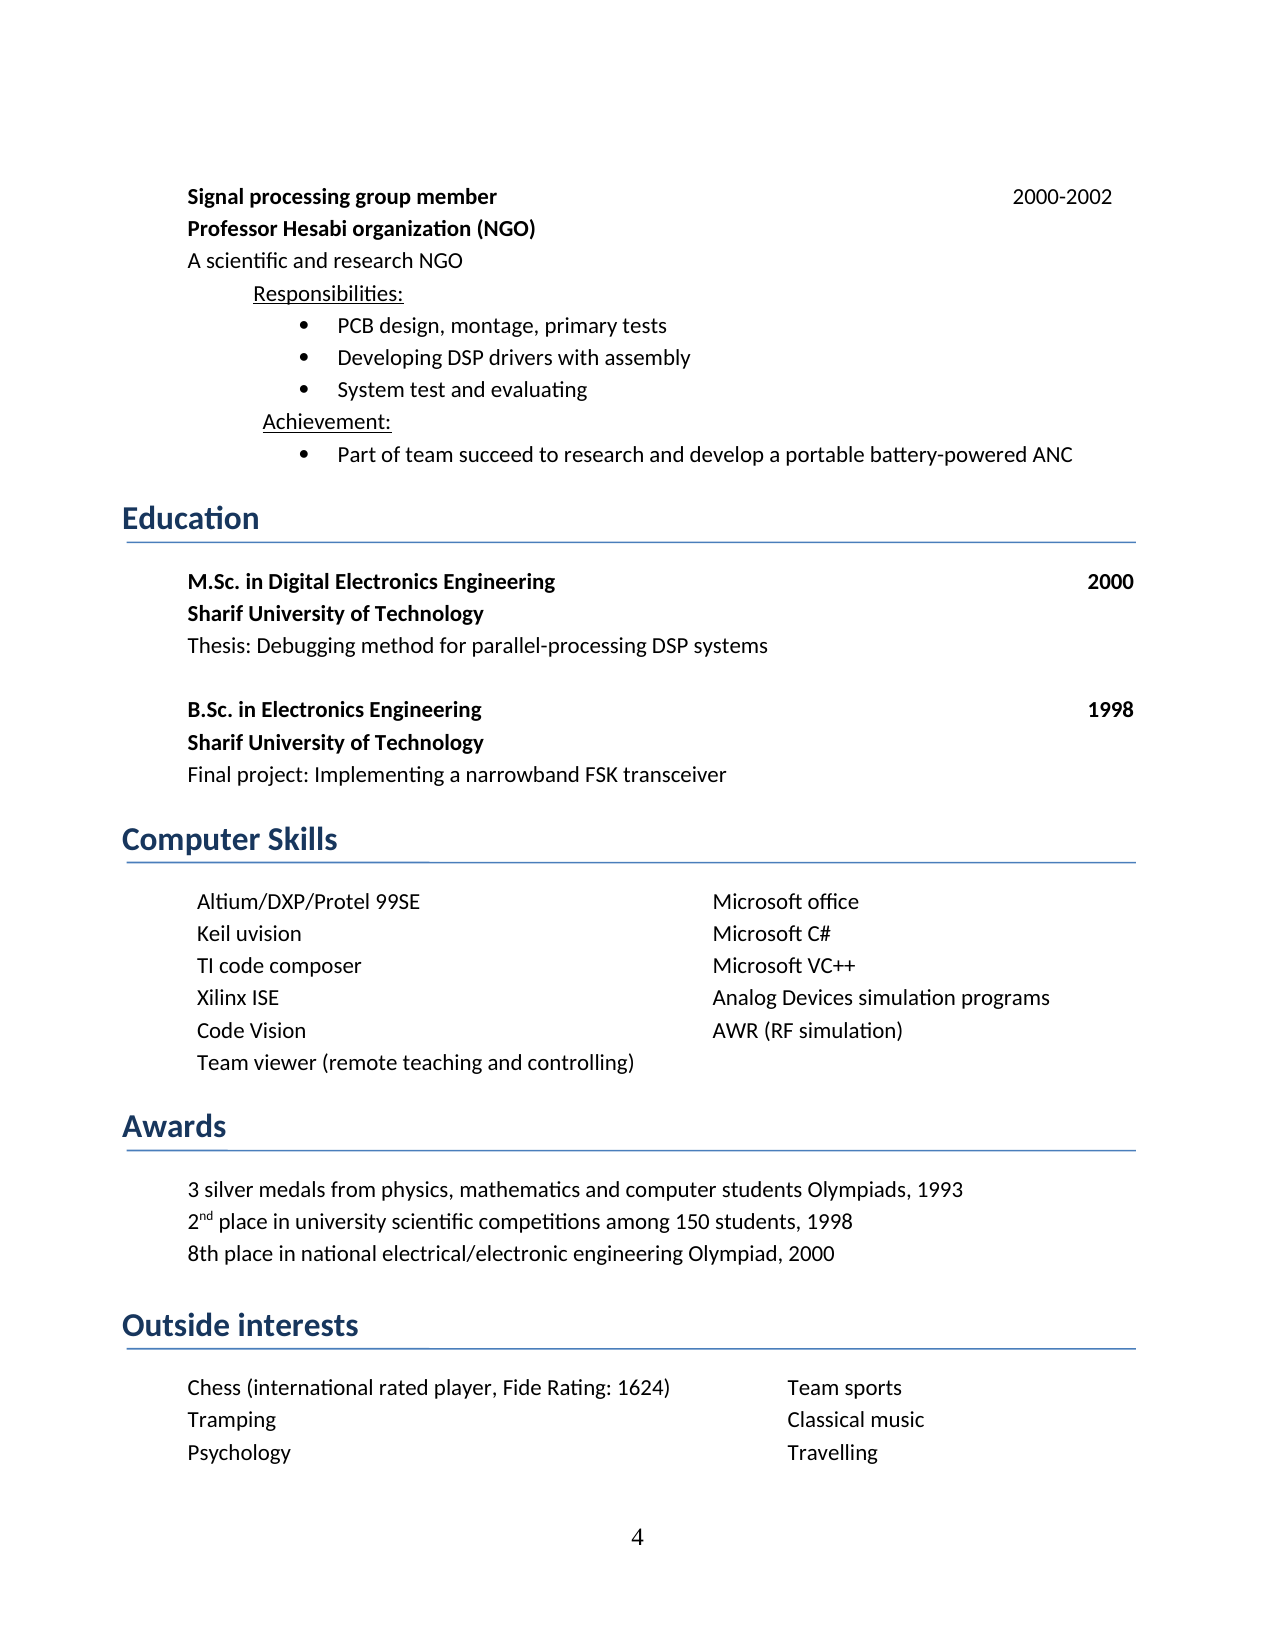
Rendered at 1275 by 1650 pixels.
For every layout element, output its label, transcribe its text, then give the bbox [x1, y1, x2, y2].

text Professor Hesabi organization (NGO) [187, 214, 1162, 242]
text Computer Skills [122, 817, 1162, 858]
text TI code composer Microsoft VC++ [197, 951, 1162, 979]
text Final project: Implementing a narrowband FSK transceiver [187, 760, 1162, 788]
text Sharif University of Technology [187, 599, 1162, 627]
text Keil uvision Microsoft C# [197, 919, 1162, 947]
text Tramping Classical music [187, 1405, 1162, 1433]
text Sharif University of Technology [187, 728, 1162, 756]
text Achievement: [262, 407, 1162, 436]
text Altium/DXP/Protel 99SE Microsoft office [197, 887, 1162, 915]
text 2nd place in university scientific competitions among 150 students, 1998 [187, 1207, 1162, 1235]
text Awards [122, 1106, 1162, 1146]
list Developing DSP drivers with assembly [300, 343, 1162, 371]
text Signal processing group member 2000-2002 [187, 182, 1162, 210]
text Outside interests [122, 1304, 1162, 1344]
text A scientific and research NGO [187, 247, 1162, 274]
text M.Sc. in Digital Electronics Engineering 2000 [187, 567, 1162, 595]
text Thesis: Debugging method for parallel-processing DSP systems [187, 631, 1162, 659]
text Xilinx ISE Analog Devices simulation programs [197, 983, 1162, 1012]
text B.Sc. in Electronics Engineering 1998 [187, 696, 1162, 723]
text Education [122, 497, 1162, 538]
list Part of team succeed to research and develop a portable battery-powered ANC [300, 440, 1162, 468]
text Team viewer (remote teaching and controlling) [197, 1048, 1162, 1076]
text 8th place in national electrical/electronic engineering Olympiad, 2000 [187, 1239, 1162, 1267]
text Psychology Travelling [187, 1438, 1162, 1466]
text Responsibilities: [187, 279, 1162, 307]
text Chess (international rated player, Fide Rating: 1624) Team sports [187, 1373, 1162, 1401]
text Code Vision AWR (RF simulation) [197, 1016, 1162, 1044]
list System test and evaluating [300, 375, 1162, 403]
text 3 silver medals from physics, mathematics and computer students Olympiads, 1993 [187, 1175, 1162, 1203]
list PCB design, montage, primary tests [300, 311, 1162, 339]
